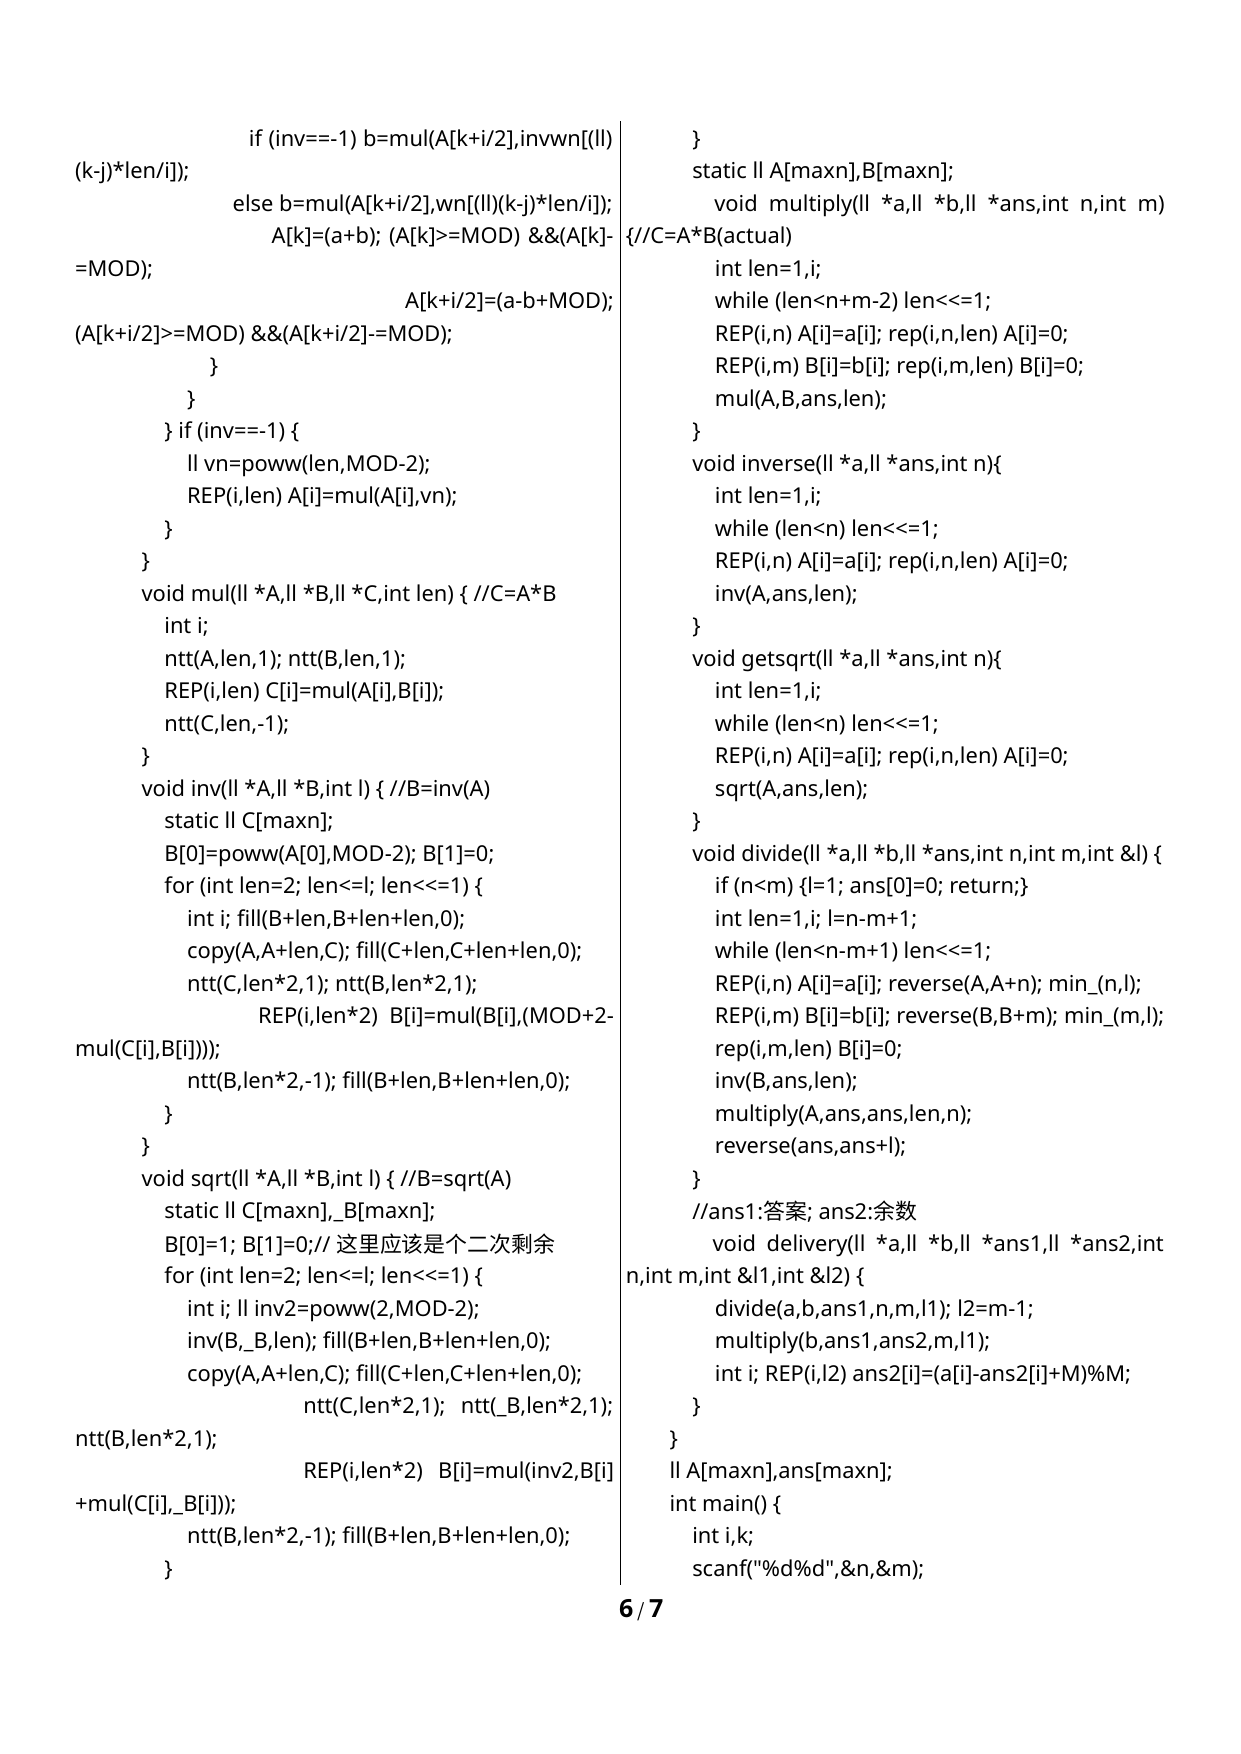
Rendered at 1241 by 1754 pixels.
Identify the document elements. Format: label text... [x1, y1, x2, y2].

text B[0]=poww(A[0],MOD-2); B[1]=0; [75, 836, 614, 869]
text REP(i,len) C[i]=mul(A[i],B[i]); [75, 674, 614, 706]
text divide(a,b,ans1,n,m,l1); l2=m-1; [626, 1291, 1165, 1324]
text while (len<n+m-2) len<<=1; [626, 284, 1165, 316]
text ntt(B,len*2,-1); fill(B+len,B+len+len,0); [75, 1519, 614, 1551]
text } [75, 544, 614, 576]
text } [75, 1551, 614, 1584]
text void inv(ll *A,ll *B,int l) { //B=inv(A) [75, 771, 614, 804]
text static ll C[maxn]; [75, 804, 614, 836]
text int len=1,i; [626, 251, 1165, 284]
text REP(i,len*2) B[i]=mul(B[i],(MOD+2-mul(C[i],B[i]))); [75, 999, 614, 1064]
text if (inv==-1) b=mul(A[k+i/2],invwn[(ll)(k-j)*len/i]); [75, 121, 614, 186]
text int i; [75, 609, 614, 641]
text } [626, 609, 1165, 641]
text copy(A,A+len,C); fill(C+len,C+len+len,0); [75, 1356, 614, 1389]
text } [626, 121, 1165, 154]
text scanf("%d%d",&n,&m); [626, 1551, 1165, 1584]
text copy(A,A+len,C); fill(C+len,C+len+len,0); [75, 934, 614, 966]
text void mul(ll *A,ll *B,ll *C,int len) { //C=A*B [75, 576, 614, 609]
text reverse(ans,ans+l); [626, 1129, 1165, 1161]
text REP(i,n) A[i]=a[i]; rep(i,n,len) A[i]=0; [626, 544, 1165, 576]
text } [626, 414, 1165, 446]
text } [626, 1389, 1165, 1421]
text int i; REP(i,l2) ans2[i]=(a[i]-ans2[i]+M)%M; [626, 1356, 1165, 1389]
text int i; fill(B+len,B+len+len,0); [75, 901, 614, 934]
text multiply(A,ans,ans,len,n); [626, 1096, 1165, 1129]
text //ans1:答案; ans2:余数 [626, 1194, 1165, 1226]
text void delivery(ll *a,ll *b,ll *ans1,ll *ans2,int n,int m,int &l1,int &l2) { [626, 1226, 1165, 1291]
text void divide(ll *a,ll *b,ll *ans,int n,int m,int &l) { [626, 836, 1165, 869]
text void sqrt(ll *A,ll *B,int l) { //B=sqrt(A) [75, 1161, 614, 1194]
text int main() { [626, 1486, 1165, 1519]
text ntt(C,len*2,1); ntt(B,len*2,1); [75, 966, 614, 999]
text REP(i,n) A[i]=a[i]; rep(i,n,len) A[i]=0; [626, 739, 1165, 771]
text while (len<n) len<<=1; [626, 706, 1165, 739]
text sqrt(A,ans,len); [626, 771, 1165, 804]
text int len=1,i; [626, 479, 1165, 511]
text ll A[maxn],ans[maxn]; [626, 1454, 1165, 1486]
text void inverse(ll *a,ll *ans,int n){ [626, 446, 1165, 479]
text else b=mul(A[k+i/2],wn[(ll)(k-j)*len/i]); [75, 186, 614, 219]
text A[k]=(a+b); (A[k]>=MOD) &&(A[k]-=MOD); [75, 219, 614, 284]
text void getsqrt(ll *a,ll *ans,int n){ [626, 641, 1165, 674]
text static ll C[maxn],_B[maxn]; [75, 1194, 614, 1226]
text } [75, 1096, 614, 1129]
text REP(i,len) A[i]=mul(A[i],vn); [75, 479, 614, 511]
text while (len<n-m+1) len<<=1; [626, 934, 1165, 966]
text inv(B,_B,len); fill(B+len,B+len+len,0); [75, 1324, 614, 1356]
text int len=1,i; [626, 674, 1165, 706]
text A[k+i/2]=(a-b+MOD); (A[k+i/2]>=MOD) &&(A[k+i/2]-=MOD); [75, 284, 614, 349]
text } [75, 739, 614, 771]
text } [626, 1421, 1165, 1454]
text int i,k; [626, 1519, 1165, 1551]
text } [75, 349, 614, 381]
text REP(i,len*2) B[i]=mul(inv2,B[i]+mul(C[i],_B[i])); [75, 1454, 614, 1519]
text while (len<n) len<<=1; [626, 511, 1165, 544]
text int len=1,i; l=n-m+1; [626, 901, 1165, 934]
text inv(B,ans,len); [626, 1064, 1165, 1096]
text REP(i,n) A[i]=a[i]; reverse(A,A+n); min_(n,l); [626, 966, 1165, 999]
text ntt(A,len,1); ntt(B,len,1); [75, 641, 614, 674]
text if (n<m) {l=1; ans[0]=0; return;} [626, 869, 1165, 901]
text REP(i,m) B[i]=b[i]; rep(i,m,len) B[i]=0; [626, 349, 1165, 381]
text static ll A[maxn],B[maxn]; [626, 154, 1165, 186]
text void multiply(ll *a,ll *b,ll *ans,int n,int m) {//C=A*B(actual) [626, 186, 1165, 251]
text inv(A,ans,len); [626, 576, 1165, 609]
text } [75, 1129, 614, 1161]
text int i; ll inv2=poww(2,MOD-2); [75, 1291, 614, 1324]
text mul(A,B,ans,len); [626, 381, 1165, 414]
text ntt(C,len,-1); [75, 706, 614, 739]
text ntt(C,len*2,1); ntt(_B,len*2,1); ntt(B,len*2,1); [75, 1389, 614, 1454]
text for (int len=2; len<=l; len<<=1) { [75, 1259, 614, 1291]
text } [626, 1161, 1165, 1194]
text } [626, 804, 1165, 836]
text rep(i,m,len) B[i]=0; [626, 1031, 1165, 1064]
text B[0]=1; B[1]=0;// 这里应该是个二次剩余 [75, 1226, 614, 1259]
text ntt(B,len*2,-1); fill(B+len,B+len+len,0); [75, 1064, 614, 1096]
text REP(i,m) B[i]=b[i]; reverse(B,B+m); min_(m,l); [626, 999, 1165, 1031]
text multiply(b,ans1,ans2,m,l1); [626, 1324, 1165, 1356]
text } [75, 511, 614, 544]
text } if (inv==-1) { [75, 414, 614, 446]
text REP(i,n) A[i]=a[i]; rep(i,n,len) A[i]=0; [626, 316, 1165, 349]
text for (int len=2; len<=l; len<<=1) { [75, 869, 614, 901]
text } [75, 381, 614, 414]
text ll vn=poww(len,MOD-2); [75, 446, 614, 479]
